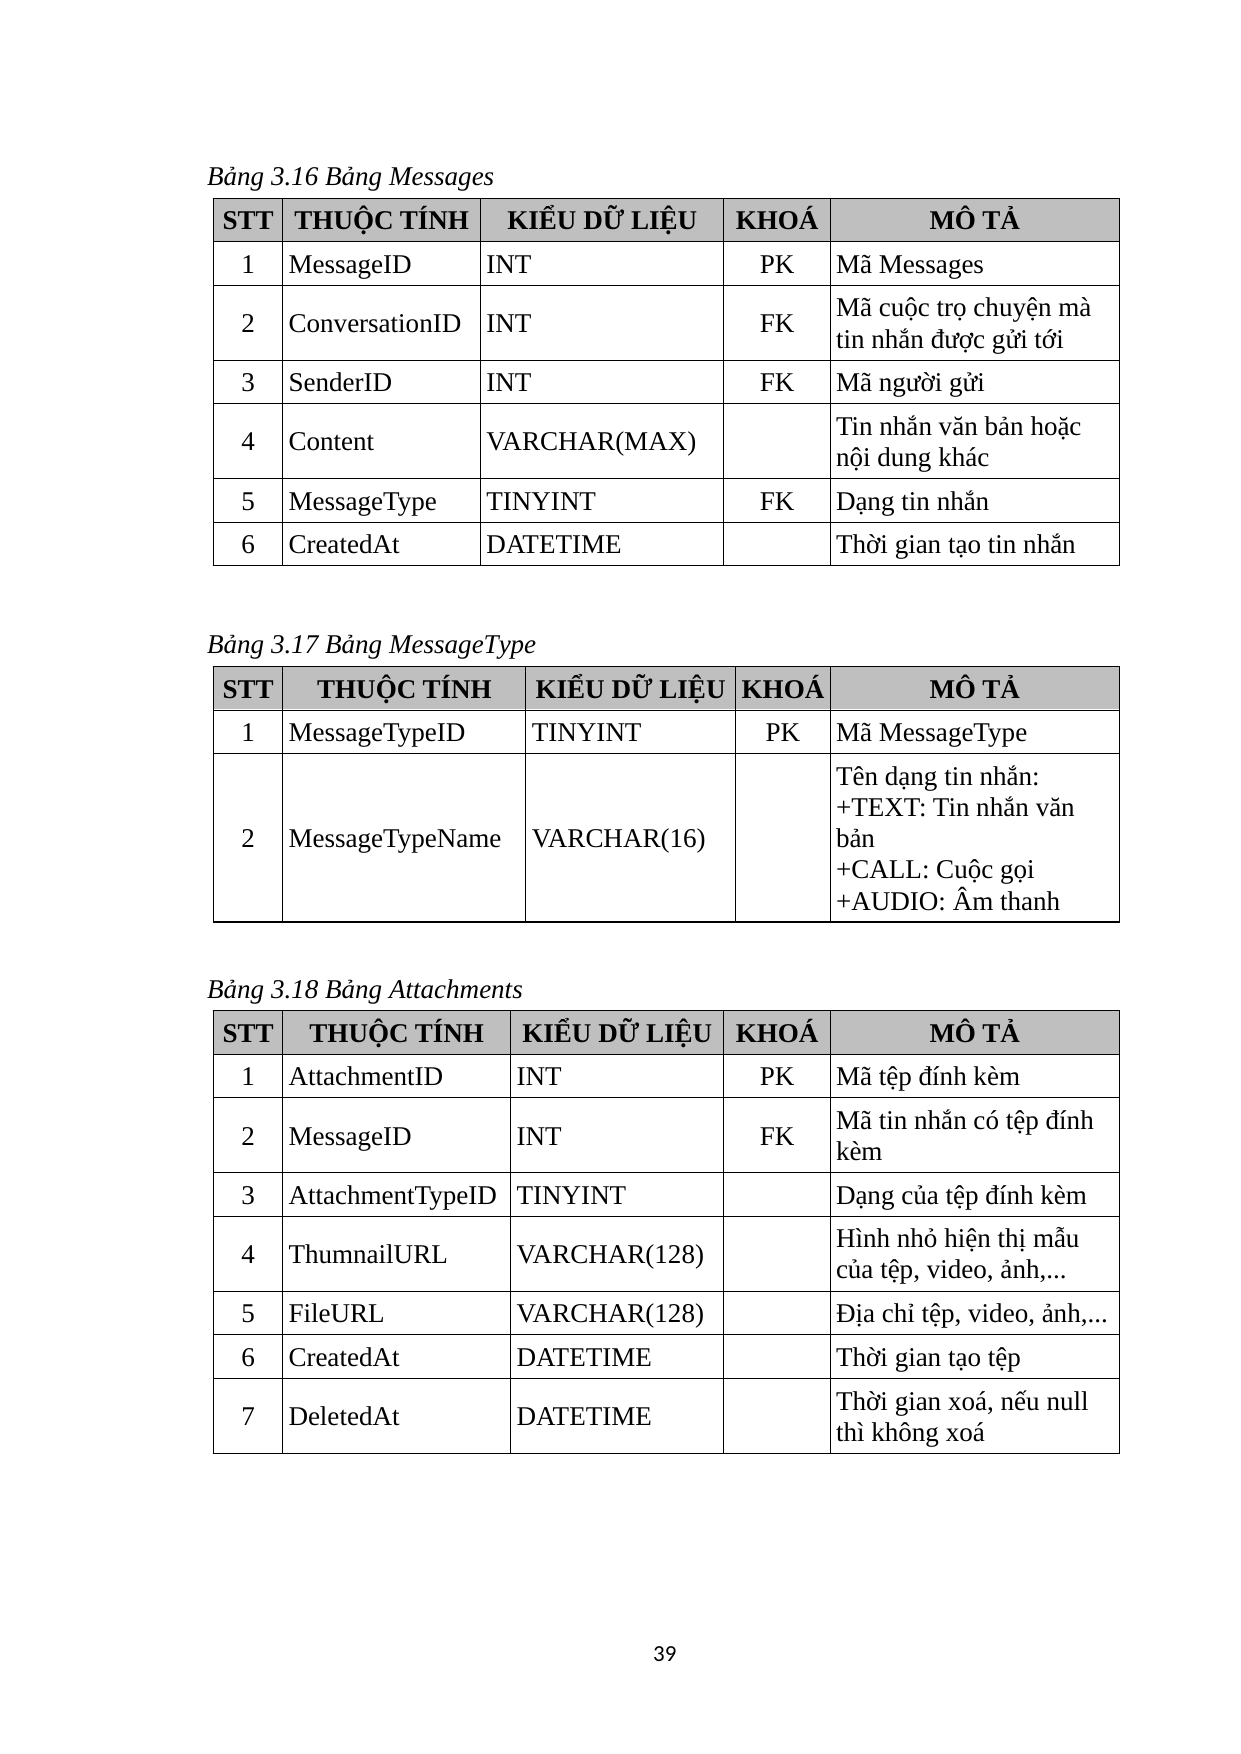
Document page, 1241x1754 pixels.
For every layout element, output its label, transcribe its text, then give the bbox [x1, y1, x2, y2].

table_cell TINYINT [511, 1173, 723, 1216]
table_cell FK [724, 1098, 830, 1172]
table_cell MessageID [283, 1098, 510, 1172]
table_cell Mã Messages [831, 242, 1119, 285]
table_cell Mã cuộc trọ chuyện mà tin nhắn được gửi tới [831, 286, 1119, 359]
table_cell MessageID [283, 242, 480, 285]
table_header KHOÁ [736, 667, 830, 709]
table_cell FK [724, 361, 830, 403]
table_cell CreatedAt [283, 1335, 510, 1378]
table_header KHOÁ [724, 1011, 830, 1054]
table_cell CreatedAt [283, 523, 480, 565]
table_cell [724, 1173, 830, 1216]
table_cell INT [481, 361, 723, 403]
table_cell Địa chỉ tệp, video, ảnh,... [831, 1292, 1119, 1334]
table_cell ConversationID [283, 286, 480, 359]
table_cell INT [481, 242, 723, 285]
table_cell Thời gian tạo tệp [831, 1335, 1119, 1378]
text Bảng 3.17 Bảng MessageType [207, 629, 1122, 660]
table_cell Thời gian xoá, nếu null thì không xoá [831, 1379, 1119, 1453]
table_cell 6 [214, 523, 282, 565]
table_cell VARCHAR(128) [511, 1217, 723, 1291]
table_cell 4 [214, 404, 282, 478]
table_cell [724, 404, 830, 478]
table_cell Tên dạng tin nhắn: +TEXT: Tin nhắn văn bản +CALL: Cuộc gọi +AUDIO: Âm thanh [831, 754, 1119, 921]
table_cell TINYINT [526, 711, 735, 753]
table_cell Mã MessageType [831, 711, 1119, 753]
table_header STT [214, 1011, 282, 1054]
table_header KIỂU DỮ LIỆU [511, 1011, 723, 1054]
table_cell 2 [214, 754, 282, 921]
table_cell DATETIME [511, 1379, 723, 1453]
table_cell 4 [214, 1217, 282, 1291]
table_cell MessageTypeName [283, 754, 525, 921]
table_cell Dạng tin nhắn [831, 479, 1119, 522]
table_cell INT [511, 1055, 723, 1097]
table_cell AttachmentTypeID [283, 1173, 510, 1216]
table_cell DATETIME [481, 523, 723, 565]
table_cell 2 [214, 1098, 282, 1172]
table_cell MessageType [283, 479, 480, 522]
table_cell PK [724, 242, 830, 285]
table_cell FK [724, 479, 830, 522]
table_cell AttachmentID [283, 1055, 510, 1097]
table_cell FK [724, 286, 830, 359]
table_cell Tin nhắn văn bản hoặc nội dung khác [831, 404, 1119, 478]
table_cell [724, 523, 830, 565]
table_header THUỘC TÍNH [283, 1011, 510, 1054]
table_header STT [214, 199, 282, 241]
table_cell VARCHAR(16) [526, 754, 735, 921]
table_cell 3 [214, 1173, 282, 1216]
table_header KHOÁ [724, 199, 830, 241]
table_cell INT [511, 1098, 723, 1172]
table_header MÔ TẢ [831, 667, 1119, 709]
table_header MÔ TẢ [831, 1011, 1119, 1054]
table_cell FileURL [283, 1292, 510, 1334]
table_header KIỂU DỮ LIỆU [526, 667, 735, 709]
table_header THUỘC TÍNH [283, 667, 525, 709]
table_cell [724, 1217, 830, 1291]
table_cell VARCHAR(MAX) [481, 404, 723, 478]
table_cell MessageTypeID [283, 711, 525, 753]
table_cell Mã tin nhắn có tệp đính kèm [831, 1098, 1119, 1172]
table_cell TINYINT [481, 479, 723, 522]
table_cell 5 [214, 1292, 282, 1334]
table_cell PK [724, 1055, 830, 1097]
table_cell [736, 754, 830, 921]
table_cell DATETIME [511, 1335, 723, 1378]
table_cell DeletedAt [283, 1379, 510, 1453]
table_cell 1 [214, 711, 282, 753]
table_cell 1 [214, 242, 282, 285]
text Bảng 3.18 Bảng Attachments [207, 973, 1122, 1004]
table_cell ThumnailURL [283, 1217, 510, 1291]
table_cell [724, 1379, 830, 1453]
table_header KIỂU DỮ LIỆU [481, 199, 723, 241]
table_cell PK [736, 711, 830, 753]
table_cell Mã tệp đính kèm [831, 1055, 1119, 1097]
text Bảng 3.16 Bảng Messages [207, 160, 1122, 191]
table_cell Hình nhỏ hiện thị mẫu của tệp, video, ảnh,... [831, 1217, 1119, 1291]
table_cell 5 [214, 479, 282, 522]
table_cell INT [481, 286, 723, 359]
table_cell [724, 1335, 830, 1378]
table_header THUỘC TÍNH [283, 199, 480, 241]
table_cell Content [283, 404, 480, 478]
table_cell 3 [214, 361, 282, 403]
table_header STT [214, 667, 282, 709]
table_cell Mã người gửi [831, 361, 1119, 403]
table_cell SenderID [283, 361, 480, 403]
table_cell 1 [214, 1055, 282, 1097]
table_cell Dạng của tệp đính kèm [831, 1173, 1119, 1216]
table_cell [724, 1292, 830, 1334]
table_cell Thời gian tạo tin nhắn [831, 523, 1119, 565]
table_cell 7 [214, 1379, 282, 1453]
table_cell 6 [214, 1335, 282, 1378]
table_cell 2 [214, 286, 282, 359]
table_cell VARCHAR(128) [511, 1292, 723, 1334]
table_header MÔ TẢ [831, 199, 1119, 241]
